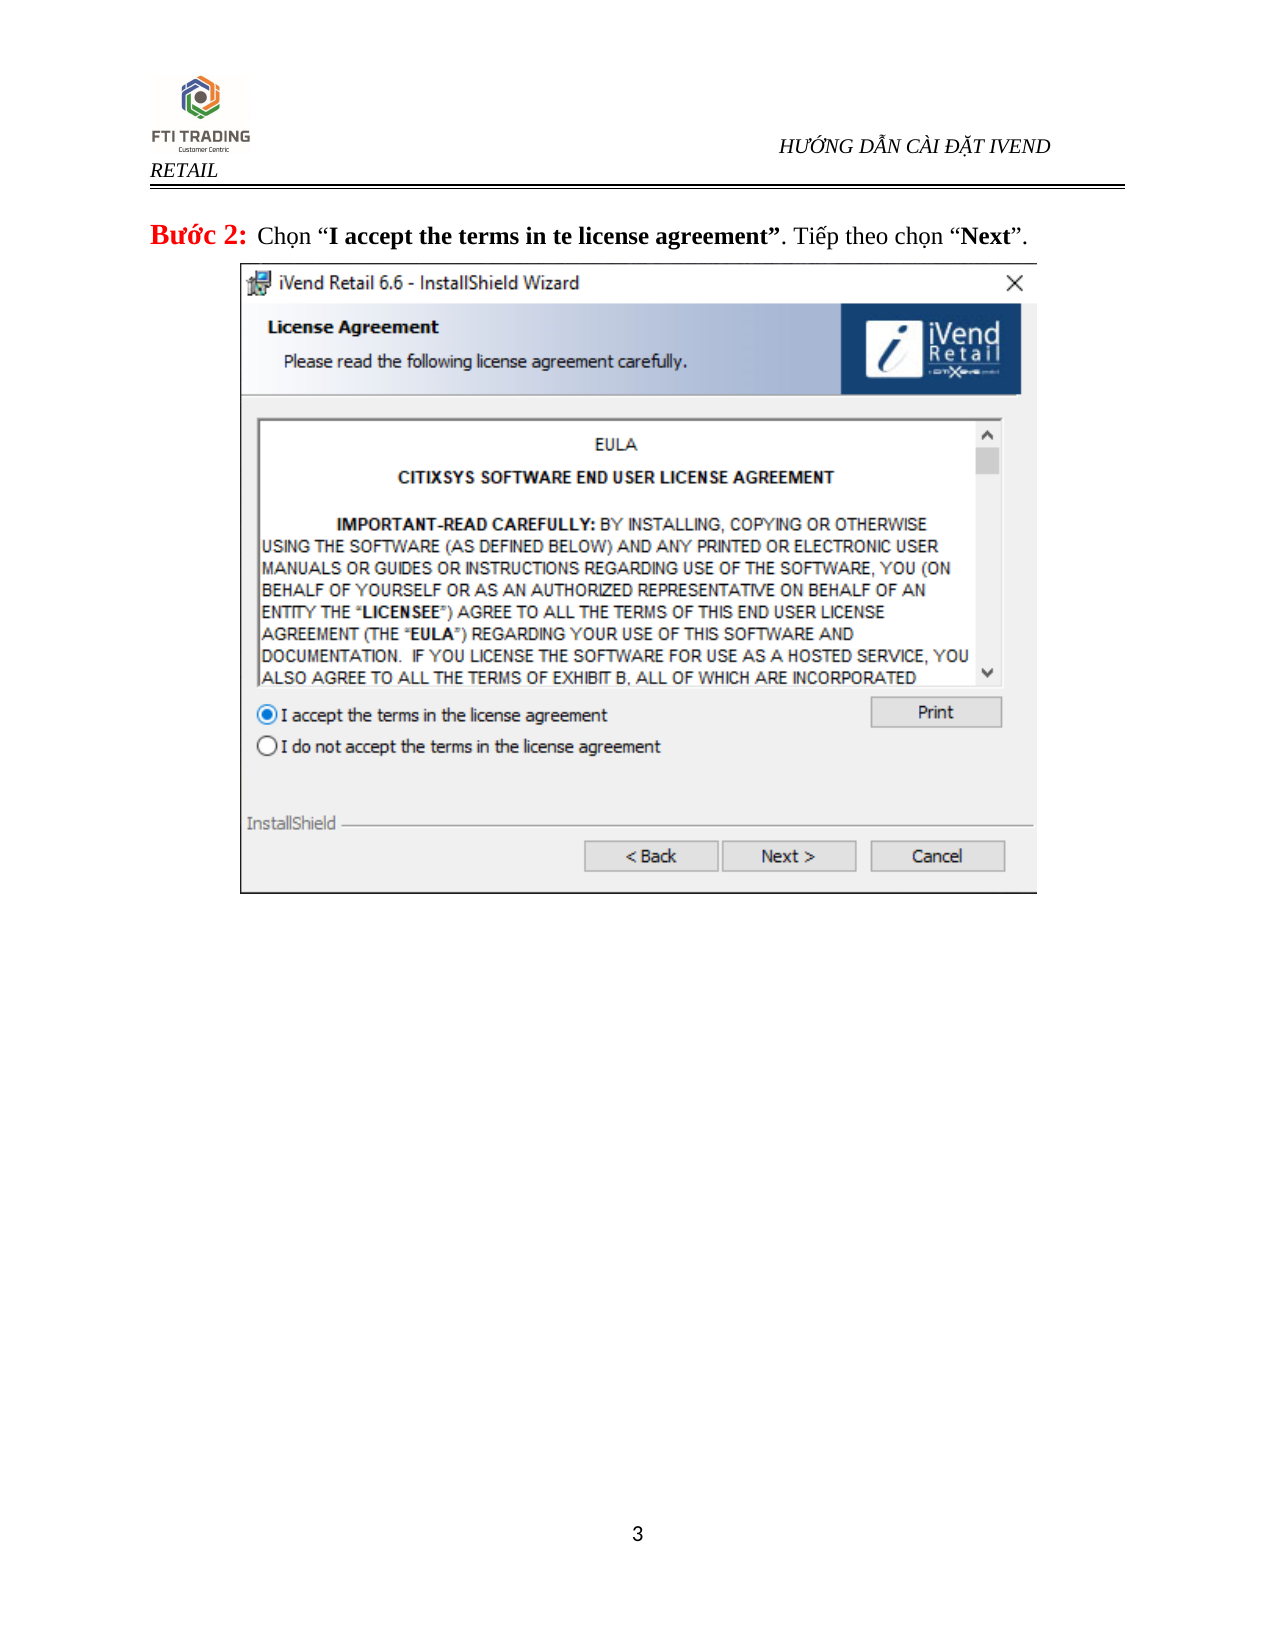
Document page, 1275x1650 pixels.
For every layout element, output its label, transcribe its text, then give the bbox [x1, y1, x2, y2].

picture [240, 263, 1037, 894]
subtitle Bước 2: Chọn “I accept the terms in te license agreement”. Tiếp theo chọn “Next”. [150, 217, 1125, 251]
picture [150, 75, 252, 154]
